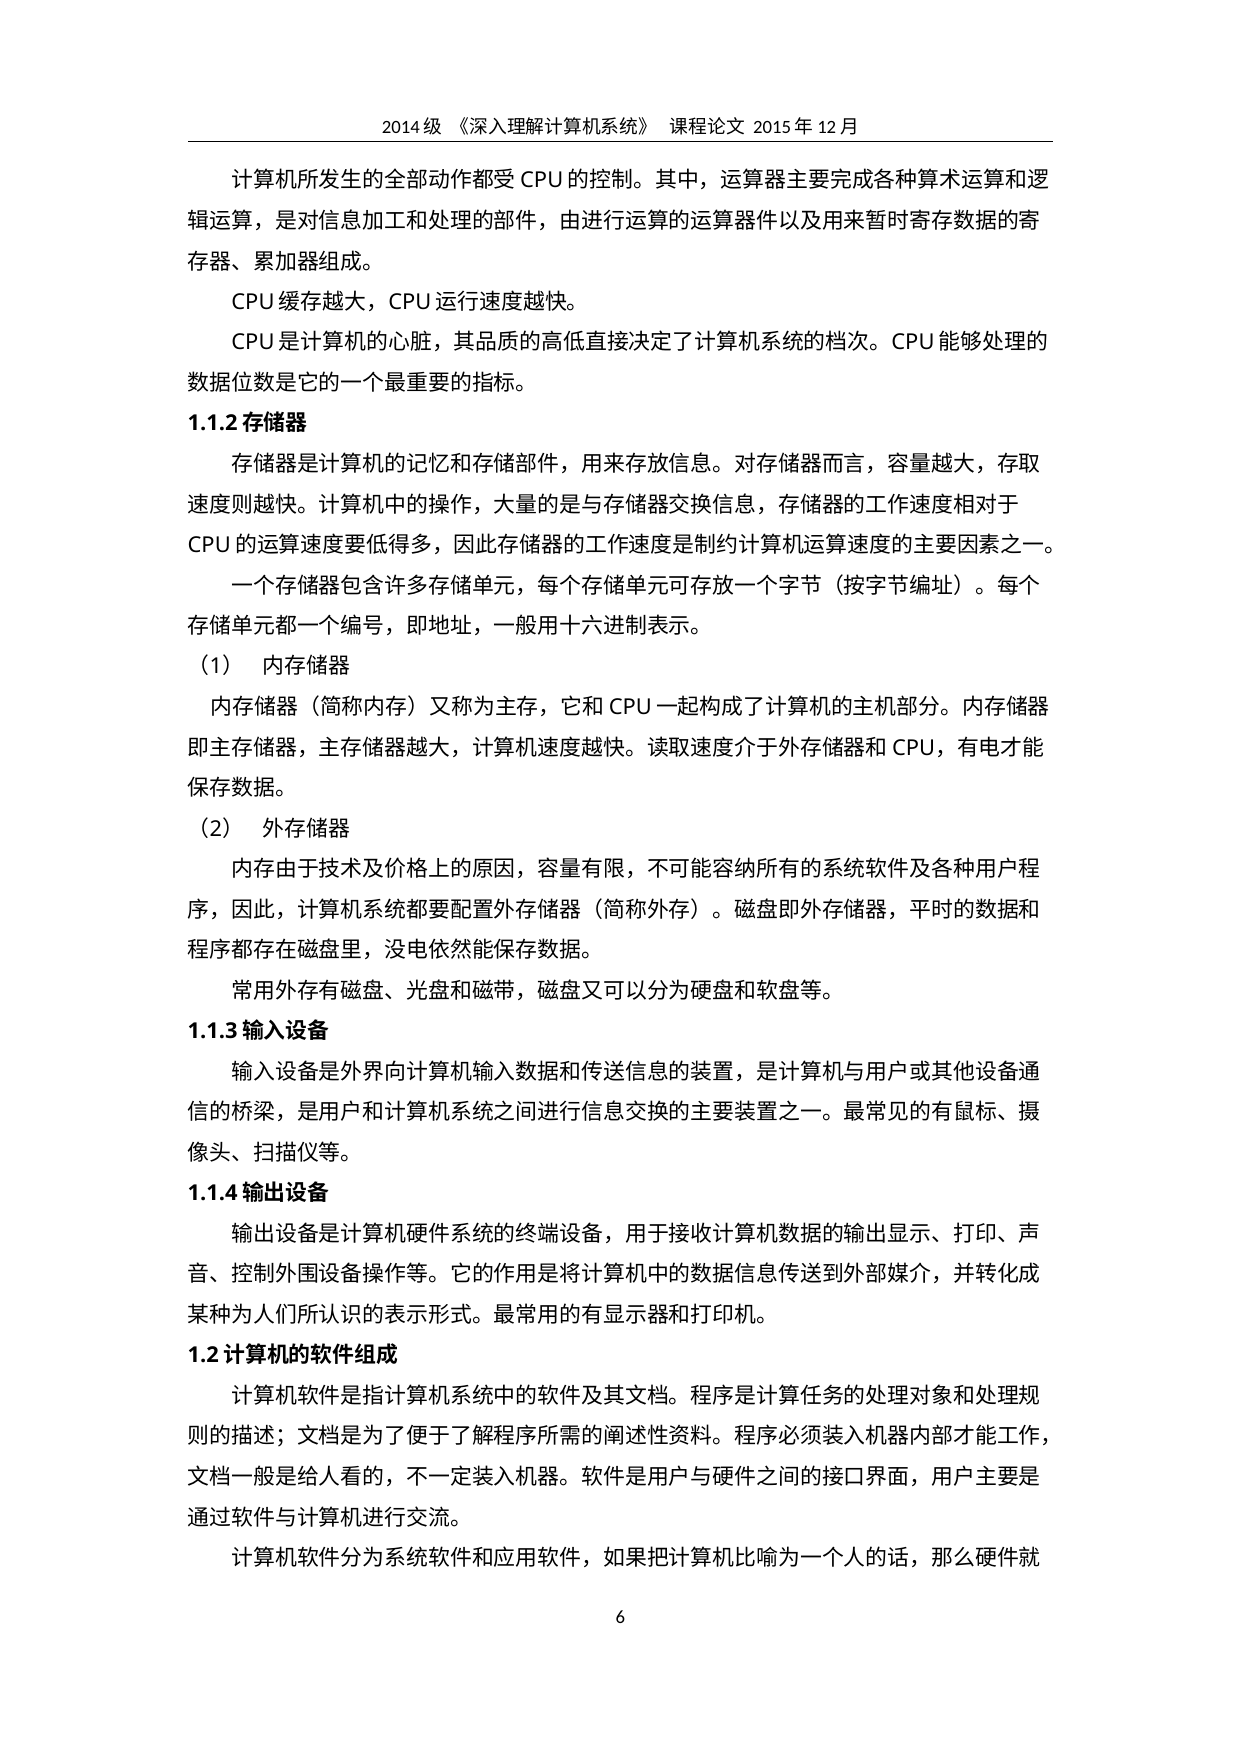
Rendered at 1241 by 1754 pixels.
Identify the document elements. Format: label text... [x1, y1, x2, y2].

text 输出设备是计算机硬件系统的终端设备，用于接收计算机数据的输出显示、打印、声音、控制外围设备操作等。它的作用是将计算机中的数据信息传送到外部媒介，并转化成某种为人们所认识的表示形式。最常用的有显示器和打印机。 [187, 1215, 1053, 1329]
text 1.1.4输出设备 [187, 1175, 1053, 1207]
text 1.1.3输入设备 [187, 1013, 1053, 1045]
text 一个存储器包含许多存储单元，每个存储单元可存放一个字节（按字节编址）。每个存储单元都一个编号，即地址，一般用十六进制表示。 [187, 567, 1053, 640]
text 1.1.2存储器 [187, 405, 1053, 438]
text 存储器是计算机的记忆和存储部件，用来存放信息。对存储器而言，容量越大，存取速度则越快。计算机中的操作，大量的是与存储器交换信息，存储器的工作速度相对于CPU的运算速度要低得多，因此存储器的工作速度是制约计算机运算速度的主要因素之一。 [187, 446, 1053, 559]
text 输入设备是外界向计算机输入数据和传送信息的装置，是计算机与用户或其他设备通信的桥梁，是用户和计算机系统之间进行信息交换的主要装置之一。最常见的有鼠标、摄像头、扫描仪等。 [187, 1053, 1053, 1167]
text 常用外存有磁盘、光盘和磁带，磁盘又可以分为硬盘和软盘等。 [187, 972, 1053, 1005]
list 内存储器 [187, 648, 1053, 681]
text 内存储器（简称内存）又称为主存，它和CPU一起构成了计算机的主机部分。内存储器即主存储器，主存储器越大，计算机速度越快。读取速度介于外存储器和CPU，有电才能保存数据。 [187, 689, 1053, 802]
list 外存储器 [187, 810, 1053, 843]
text 1.2计算机的软件组成 [187, 1337, 1053, 1369]
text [187, 1540, 1053, 1572]
text CPU是计算机的心脏，其品质的高低直接决定了计算机系统的档次。CPU能够处理的数据位数是它的一个最重要的指标。 [187, 324, 1053, 397]
text 计算机软件是指计算机系统中的软件及其文档。程序是计算任务的处理对象和处理规则的描述；文档是为了便于了解程序所需的阐述性资料。程序必须装入机器内部才能工作，文档一般是给人看的，不一定装入机器。软件是用户与硬件之间的接口界面，用户主要是通过软件与计算机进行交流。 [187, 1377, 1053, 1532]
text 计算机所发生的全部动作都受CPU的控制。其中，运算器主要完成各种算术运算和逻辑运算，是对信息加工和处理的部件，由进行运算的运算器件以及用来暂时寄存数据的寄存器、累加器组成。 [187, 162, 1053, 276]
text CPU缓存越大，CPU运行速度越快。 [187, 284, 1053, 316]
text 内存由于技术及价格上的原因，容量有限，不可能容纳所有的系统软件及各种用户程序，因此，计算机系统都要配置外存储器（简称外存）。磁盘即外存储器，平时的数据和程序都存在磁盘里，没电依然能保存数据。 [187, 851, 1053, 964]
